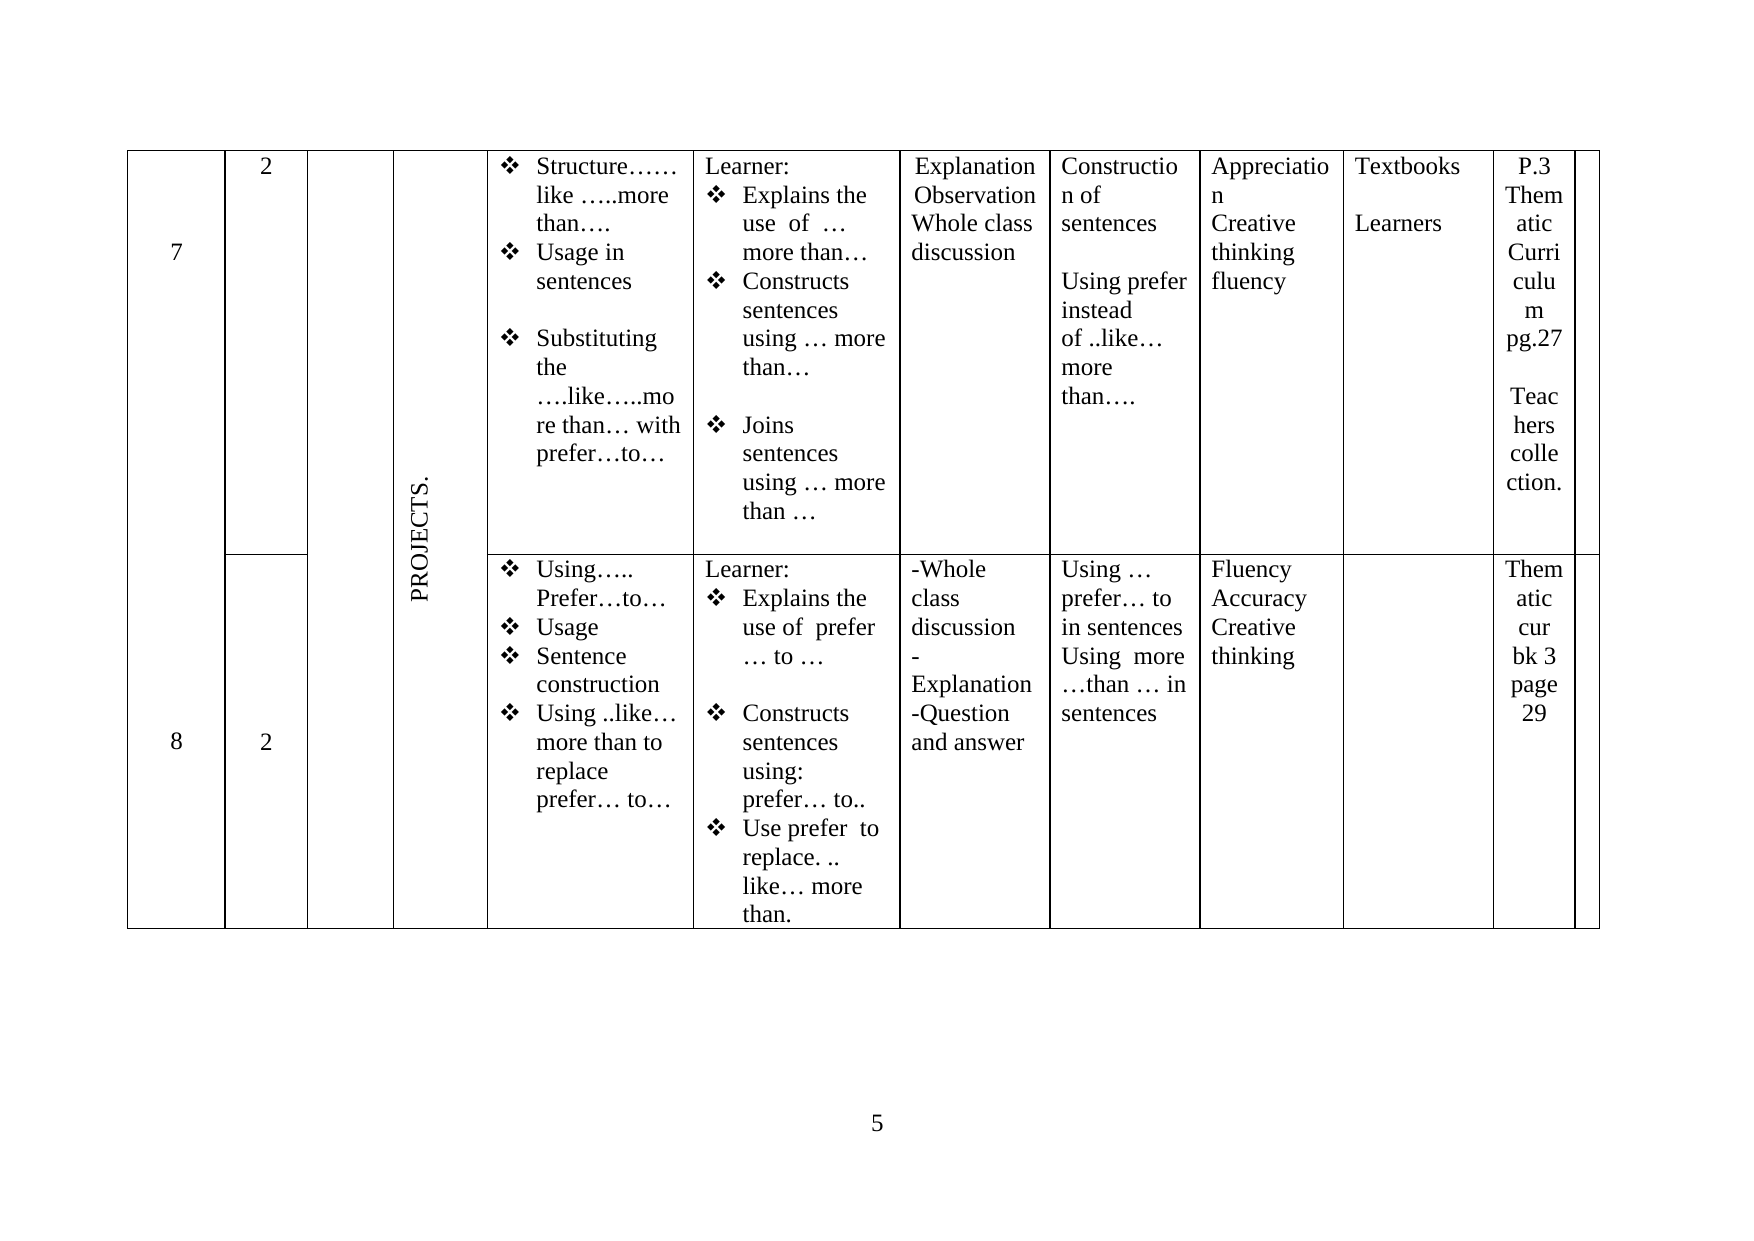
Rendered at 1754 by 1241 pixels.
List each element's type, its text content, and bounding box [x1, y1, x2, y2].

table_cell Using….. Prefer…to… Usage Sentence construction Using ..like…more than to replace prefer… to… [488, 555, 693, 928]
table_cell Appreciation Creative thinking fluency [1201, 151, 1343, 553]
table_cell Structure…… like …..more than…. Usage in sentences Substituting the ….like…..more than… with prefer…to… [488, 151, 693, 553]
table_cell Textbooks Learners [1344, 151, 1493, 553]
table_cell Construction of sentences Using prefer instead of ..like… more than…. [1051, 151, 1199, 553]
table_cell SAVING, SHOPPING, PROJECTS. [394, 151, 487, 928]
table_cell 2 [226, 555, 307, 928]
table_cell Explanation Observation Whole class discussion [901, 151, 1049, 553]
table_cell Fluency Accuracy Creative thinking [1201, 555, 1343, 928]
table_cell P.3 Thematic Curriculum pg.27 Teachers collection. [1494, 151, 1574, 553]
table_cell 7 8 [128, 151, 224, 928]
table_cell [1576, 151, 1599, 553]
table_cell [1576, 555, 1599, 928]
table_cell [1344, 555, 1493, 928]
table_cell -Whole class discussion -Explanation -Question and answer [901, 555, 1049, 928]
table_cell Using … prefer… to in sentences Using more …than … in sentences [1051, 555, 1199, 928]
table_cell Learner: Explains the use of …more than… Constructs sentences using … more than… Joins sentences using … more than … [694, 151, 899, 553]
table_cell Learner: Explains the use of prefer … to … Constructs sentences using: prefer… to.. Use prefer to replace. .. like… more than. [694, 555, 899, 928]
table_cell 2 [226, 151, 307, 553]
table_cell Thematic cur bk 3 page 29 [1494, 555, 1574, 928]
